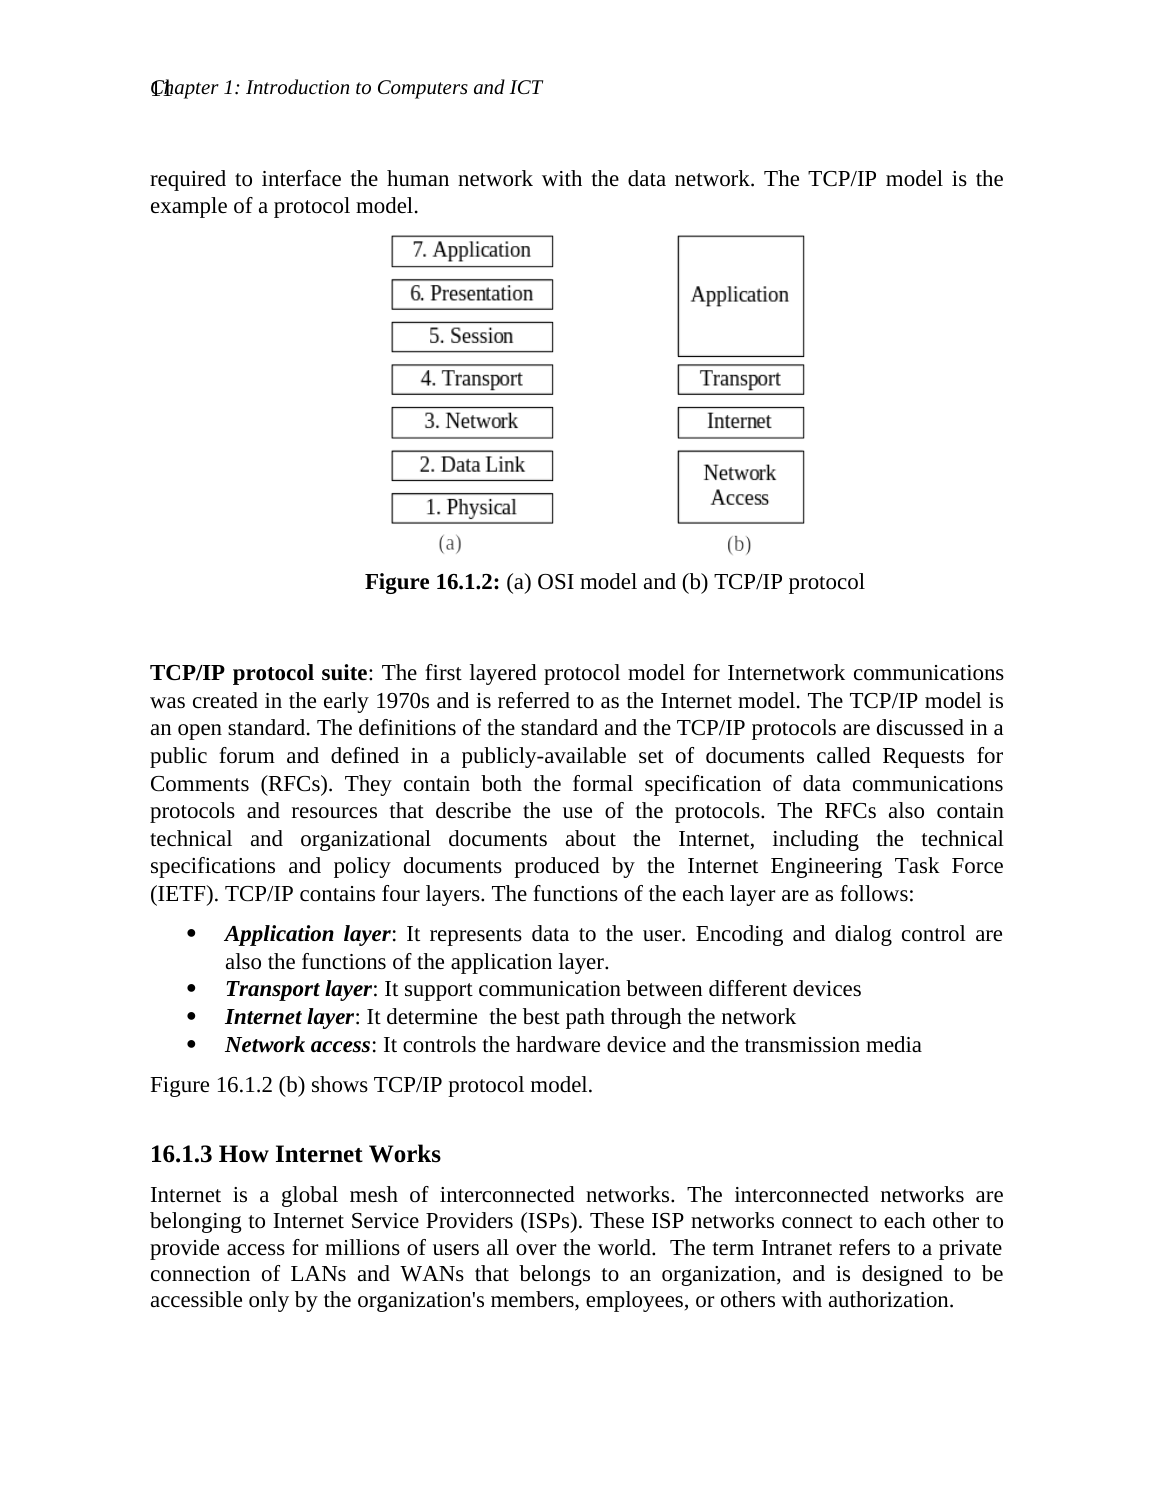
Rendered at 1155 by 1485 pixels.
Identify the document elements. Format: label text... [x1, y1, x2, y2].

list Figure 16.1.2: (a) OSI model and (b) TCP/IP protocol [225, 568, 1005, 594]
list Application layer: It represents data to the user. Encoding and dialog control are also the functions of the application layer. [187, 920, 1005, 974]
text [150, 165, 1005, 219]
list Network access: It controls the hardware device and the transmission media [187, 1031, 1005, 1057]
text Figure 16.1.2 (b) shows TCP/IP protocol model. [150, 1071, 1005, 1097]
text 16.1.3 How Internet Works [150, 1139, 1005, 1168]
text TCP/IP protocol suite: The first layered protocol model for Internetwork communications was created in the early 1970s and is referred to as the Internet model. The TCP/IP model is an open standard. The definitions of the standard and the TCP/IP protocols are discussed in a public forum and defined in a publicly-available set of documents called Requests for Comments (RFCs). They contain both the formal specification of data communications protocols and resources that describe the use of the protocols. The RFCs also contain technical and organizational documents about the Internet, including the technical specifications and policy documents produced by the Internet Engineering Task Force (IETF). TCP/IP contains four layers. The functions of the each layer are as follows: [150, 659, 1005, 906]
text Internet is a global mesh of interconnected networks. The interconnected networks are belonging to Internet Service Providers (ISPs). These ISP networks connect to each other to provide access for millions of users all over the world. The term Intranet refers to a private connection of LANs and WANs that belongs to an organization, and is designed to be accessible only by the organization's members, employees, or others with authorization. [150, 1181, 1005, 1313]
list Transport layer: It support communication between different devices [187, 975, 1005, 1002]
list Internet layer: It determine the best path through the network [187, 1003, 1005, 1029]
